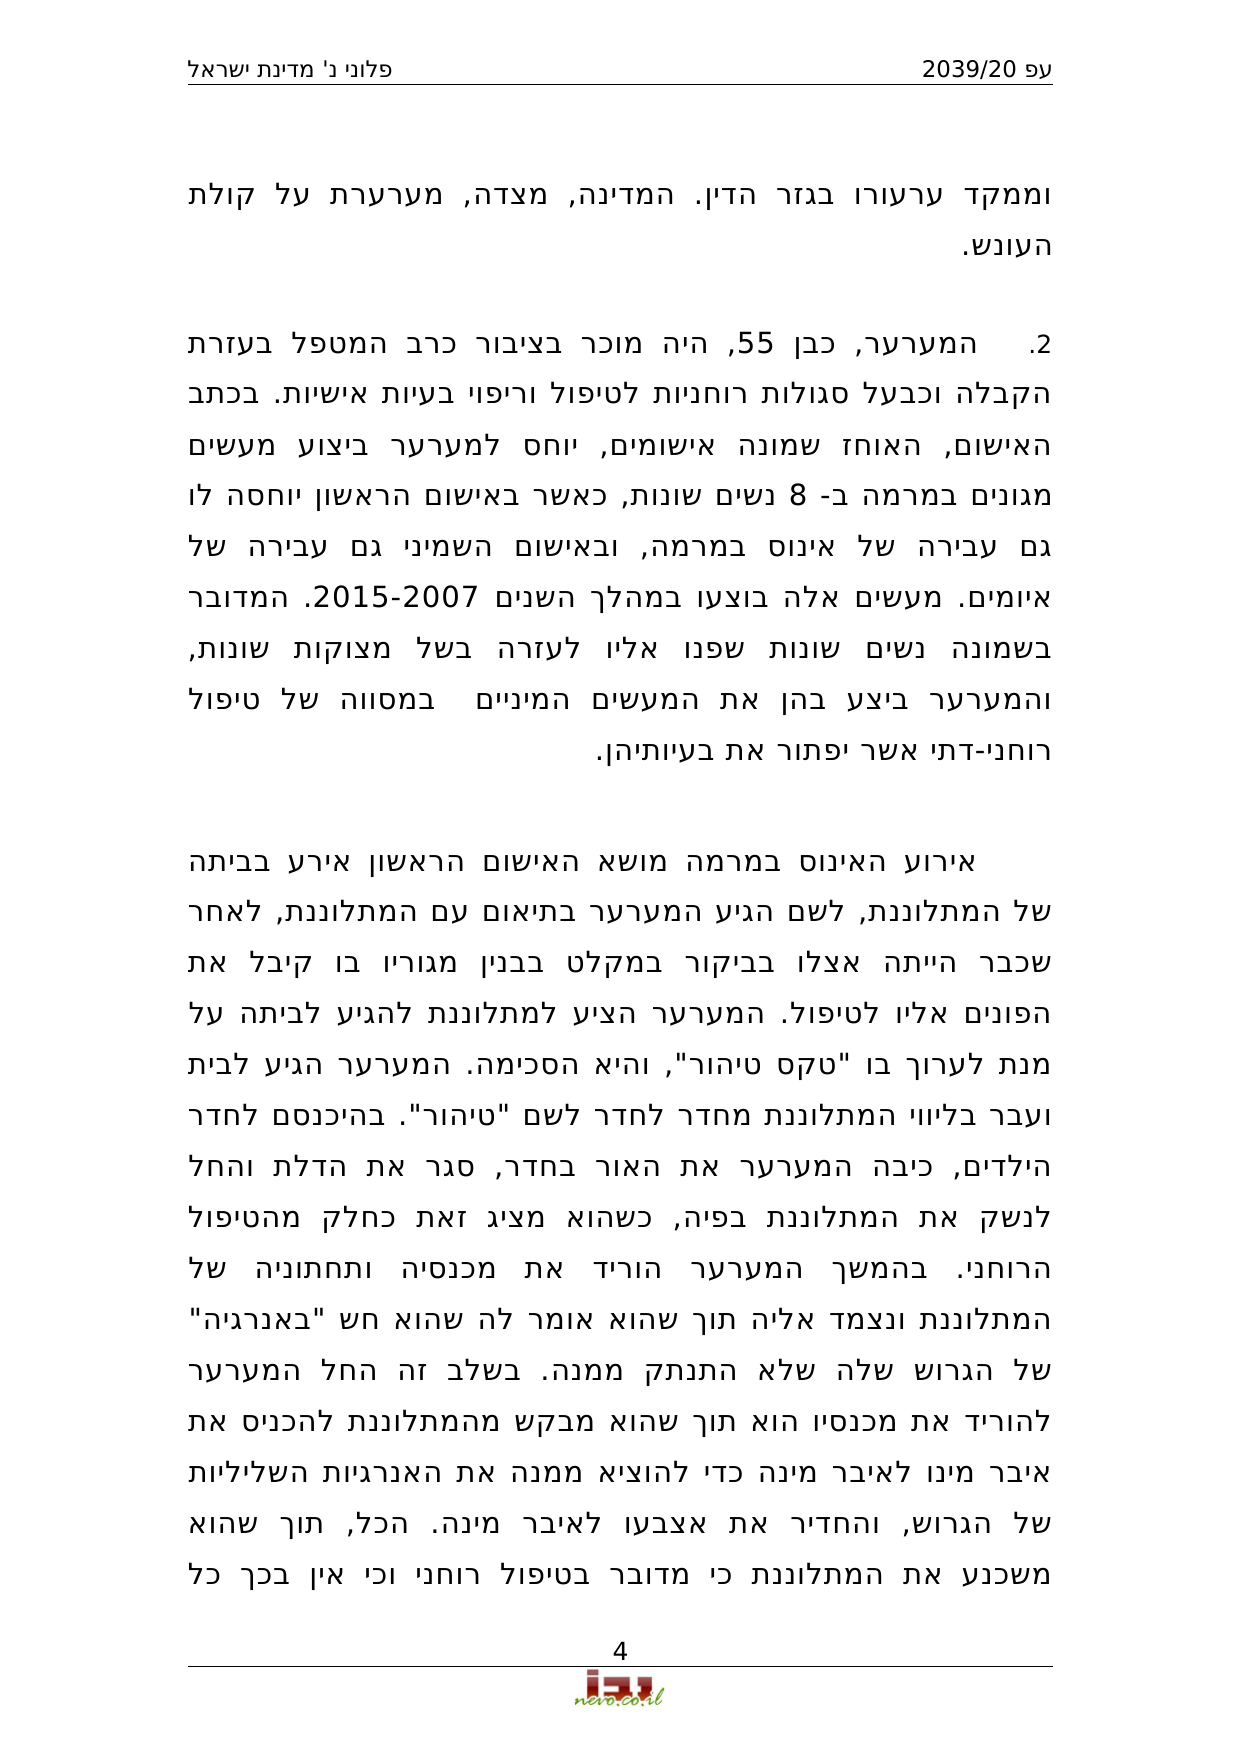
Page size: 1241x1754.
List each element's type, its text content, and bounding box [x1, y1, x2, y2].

picture [574, 1669, 666, 1707]
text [188, 844, 1053, 1591]
list המערער, כבן 55, היה מוכר בציבור כרב המטפל בעזרת הקבלה וכבעל סגולות רוחניות לטיפול וריפוי בעיות אישיות. בכתב האישום, האוחז שמונה אישומים, יוחס למערער ביצוע מעשים מגונים במרמה ב- 8 נשים שונות, כאשר באישום הראשון יוחסה לו גם עבירה של אינוס במרמה, ובאישום השמיני גם עבירה של איומים. מעשים אלה בוצעו במהלך השנים 2015-2007. המדובר בשמונה נשים שונות שפנו אליו לעזרה בשל מצוקות שונות, והמערער ביצע בהן את המעשים המיניים במסווה של טיפול רוחני-דתי אשר יפתור את בעיותיהן. [188, 326, 1053, 767]
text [188, 177, 1053, 262]
